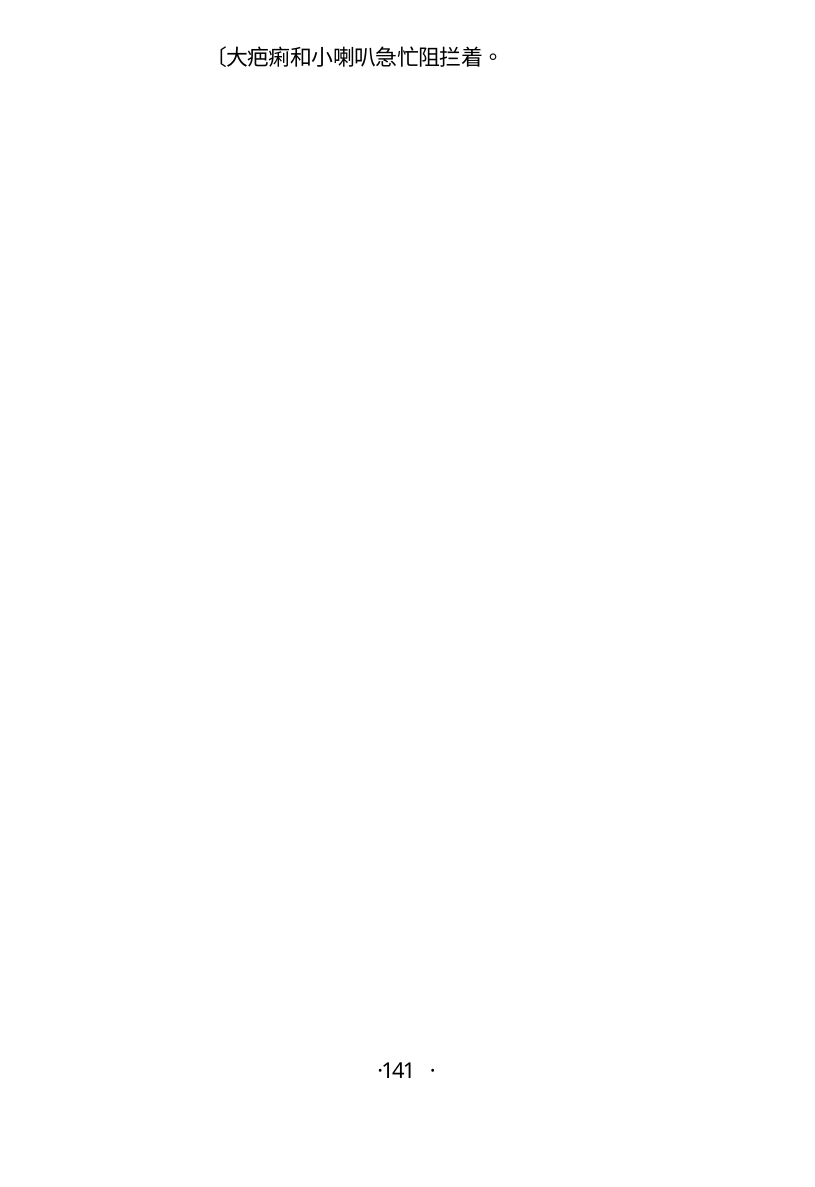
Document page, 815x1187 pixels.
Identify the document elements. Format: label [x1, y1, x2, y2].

text [205, 42, 669, 71]
